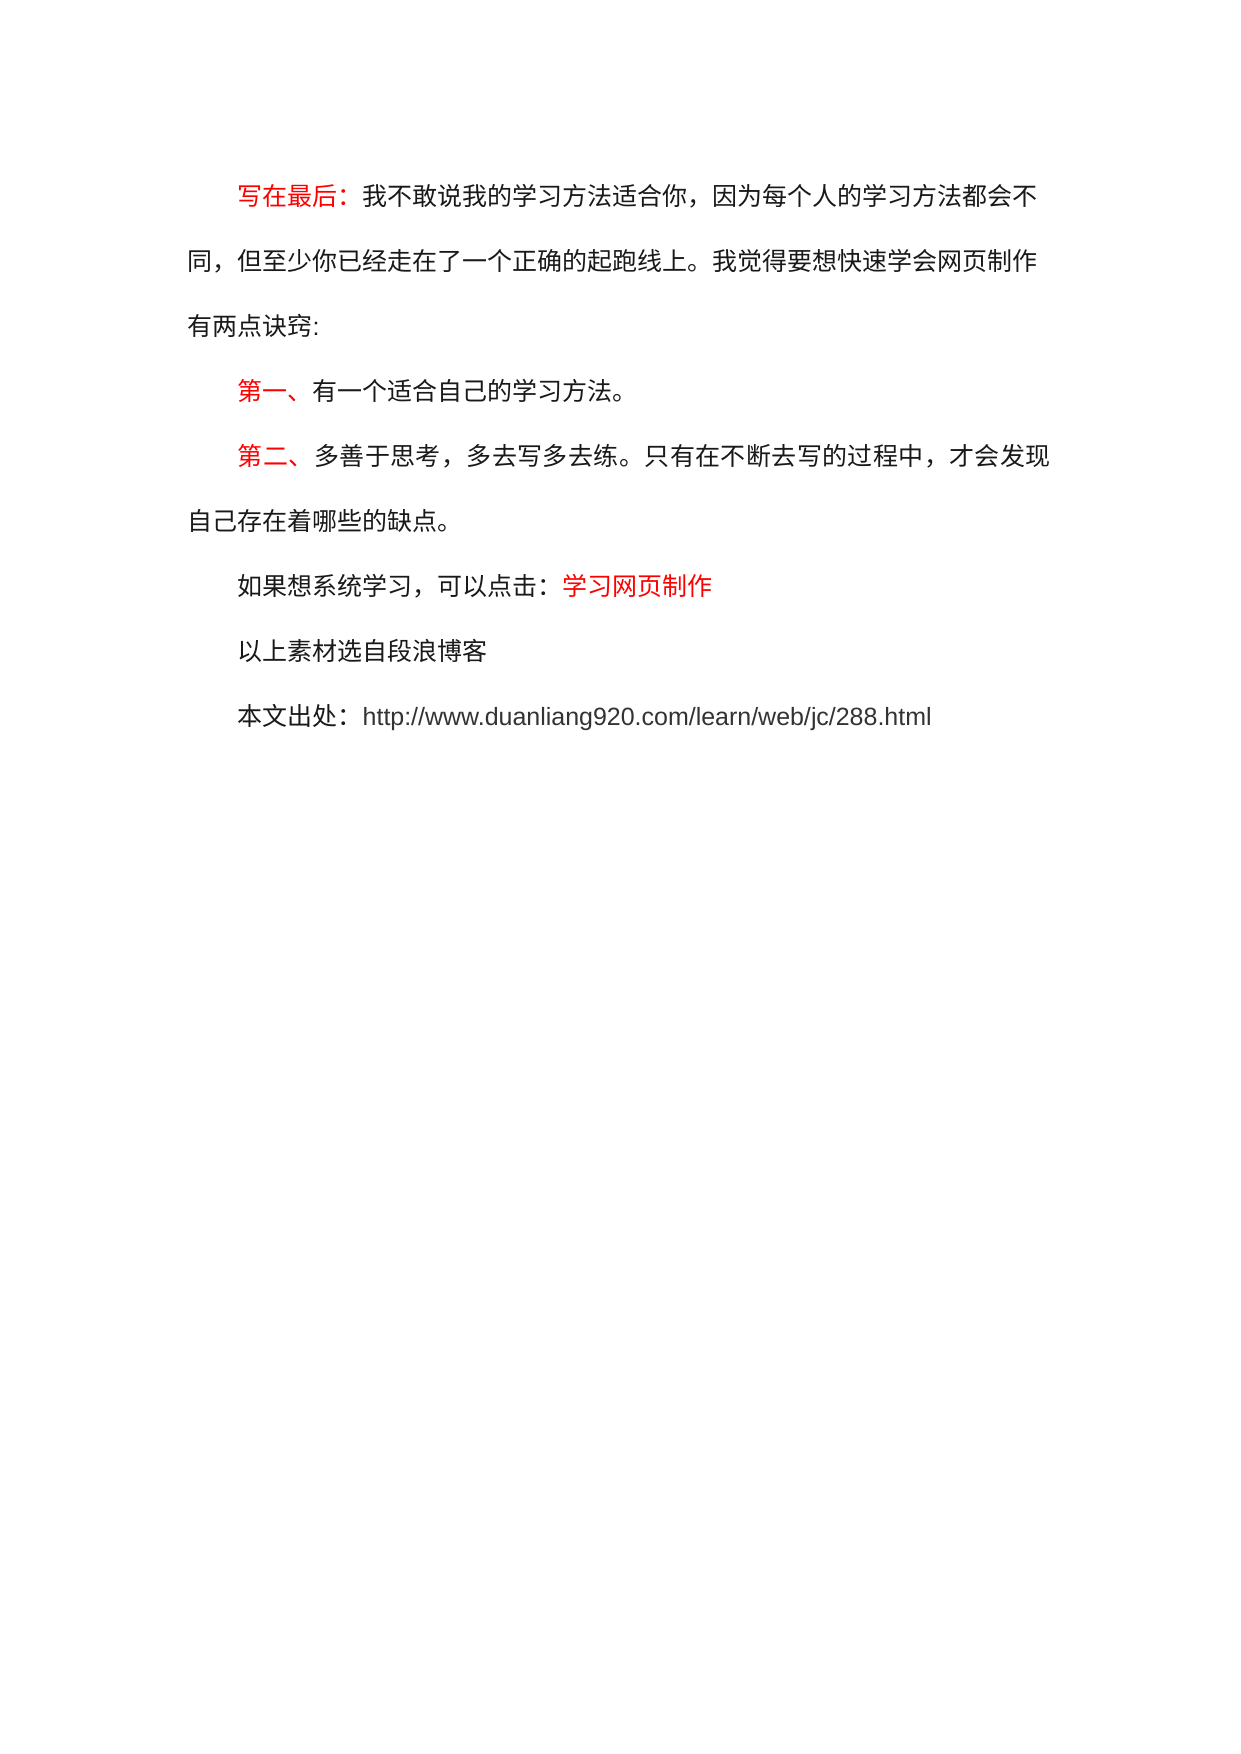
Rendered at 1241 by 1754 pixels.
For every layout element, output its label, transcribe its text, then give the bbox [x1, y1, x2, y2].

text 以上素材选自段浪博客 [187, 617, 1053, 682]
list 本文出处：http://www.duanliang920.com/learn/web/jc/288.html [187, 682, 1053, 747]
list 第二、多善于思考，多去写多去练。只有在不断去写的过程中，才会发现自己存在着哪些的缺点。 [187, 422, 1053, 552]
text 写在最后：我不敢说我的学习方法适合你，因为每个人的学习方法都会不同，但至少你已经走在了一个正确的起跑线上。我觉得要想快速学会网页制作有两点诀窍: [187, 162, 1053, 357]
text 如果想系统学习，可以点击：学习网页制作 [187, 552, 1053, 617]
text 第一、有一个适合自己的学习方法。 [187, 357, 1053, 422]
